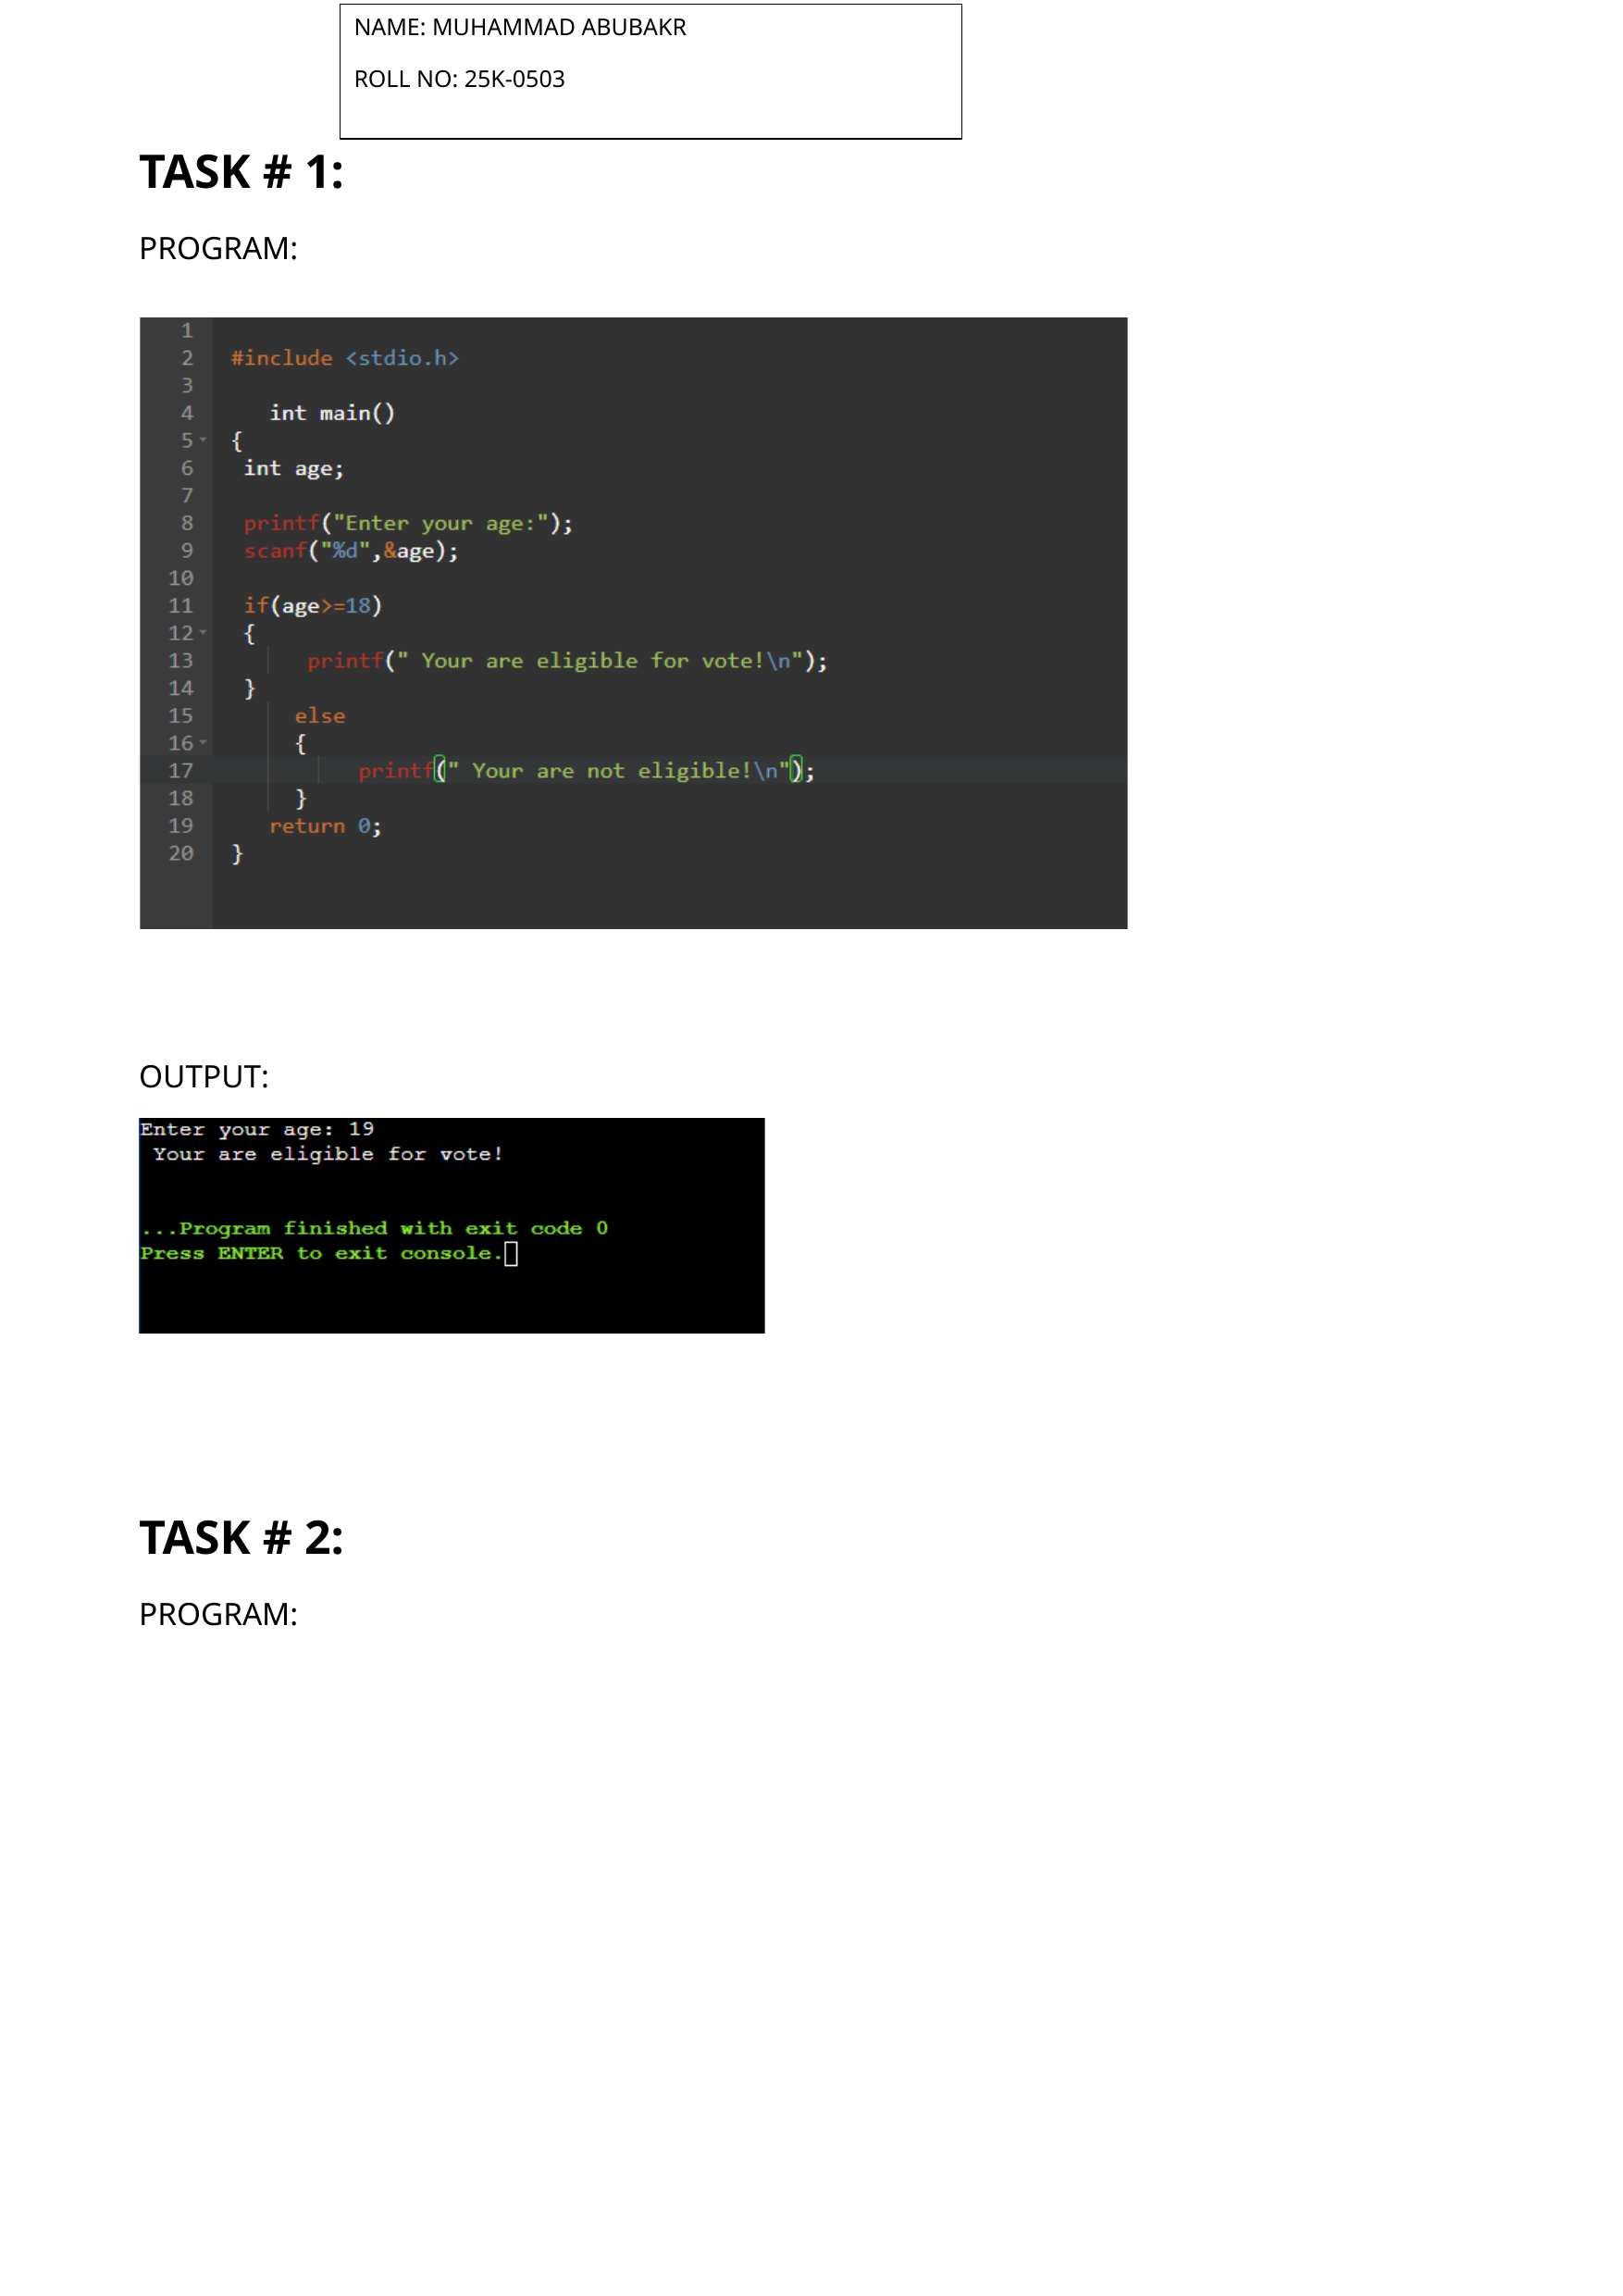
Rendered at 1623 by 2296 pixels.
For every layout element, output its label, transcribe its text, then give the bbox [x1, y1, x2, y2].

text TASK # 1: [139, 139, 1484, 202]
text TASK # 2: [139, 1505, 1484, 1568]
picture [139, 1118, 765, 1334]
picture [139, 317, 1128, 929]
text PROGRAM: [139, 227, 1484, 268]
text OUTPUT: [139, 1055, 1484, 1098]
text PROGRAM: [139, 1593, 1484, 1634]
